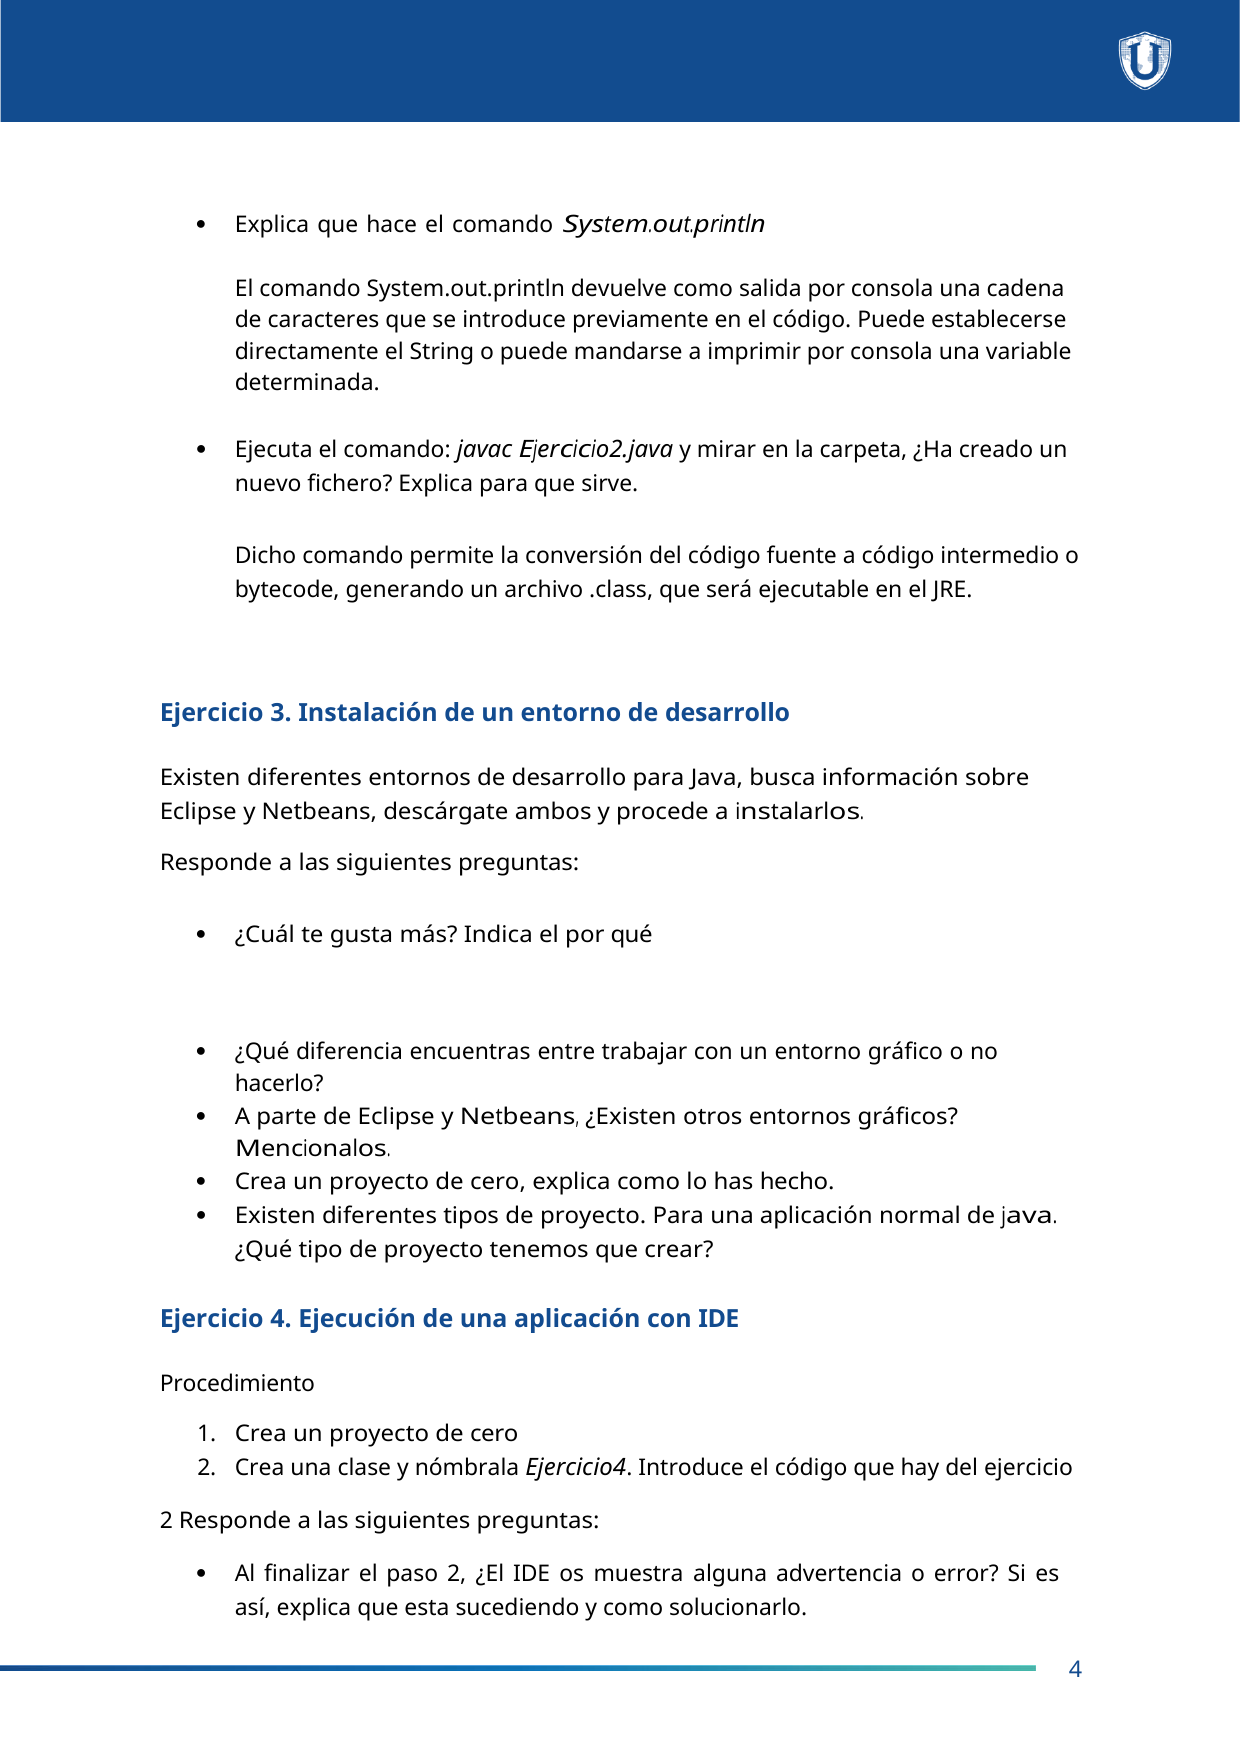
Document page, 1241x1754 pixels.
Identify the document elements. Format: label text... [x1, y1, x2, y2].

subtitle Ejercicio 4. Ejecución de una aplicación con IDE [159, 1301, 1092, 1335]
picture [0, 0, 1240, 122]
picture [0, 1665, 1036, 1671]
list Ejecuta el comando: javac Ejercicio2.java y mirar en la carpeta, ¿Ha creado un nuevo fichero? Explica para que sirve. [197, 432, 1081, 498]
list Explica que hace el comando System.out.println [197, 207, 1092, 239]
list Dicho comando permite la conversión del código fuente a código intermedio o bytecode, generando un archivo .class, que será ejecutable en el JRE. [234, 539, 1081, 604]
list Crea una clase y nómbrala Ejercicio4. Introduce el código que hay del ejercicio 2 Responde a las siguientes preguntas: [159, 1450, 1082, 1535]
subtitle Ejercicio 3. Instalación de un entorno de desarrollo [159, 695, 1092, 729]
list ¿Qué diferencia encuentras entre trabajar con un entorno gráfico o no hacerlo? [197, 1035, 1092, 1098]
text Responde a las siguientes preguntas: [159, 846, 1092, 877]
text Procedimiento [159, 1367, 1092, 1398]
list Existen diferentes tipos de proyecto. Para una aplicación normal de java. ¿Qué tipo de proyecto tenemos que crear? [197, 1199, 1081, 1264]
list Crea un proyecto de cero, explica como lo has hecho. [197, 1165, 1092, 1196]
text Existen diferentes entornos de desarrollo para Java, busca información sobre Eclipse y Netbeans, descárgate ambos y procede a instalarlos. [159, 761, 1092, 826]
list A parte de Eclipse y Netbeans, ¿Existen otros entornos gráficos? Mencionalos. [197, 1100, 1092, 1163]
list El comando System.out.println devuelve como salida por consola una cadena de caracteres que se introduce previamente en el código. Puede establecerse directamente el String o puede mandarse a imprimir por consola una variable determinada. [234, 272, 1092, 397]
list Al finalizar el paso 2, ¿El IDE os muestra alguna advertencia o error? Si es así, explica que esta sucediendo y como solucionarlo. [197, 1557, 1081, 1622]
list ¿Cuál te gusta más? Indica el por qué [197, 918, 1092, 949]
list Crea un proyecto de cero [197, 1417, 1092, 1448]
